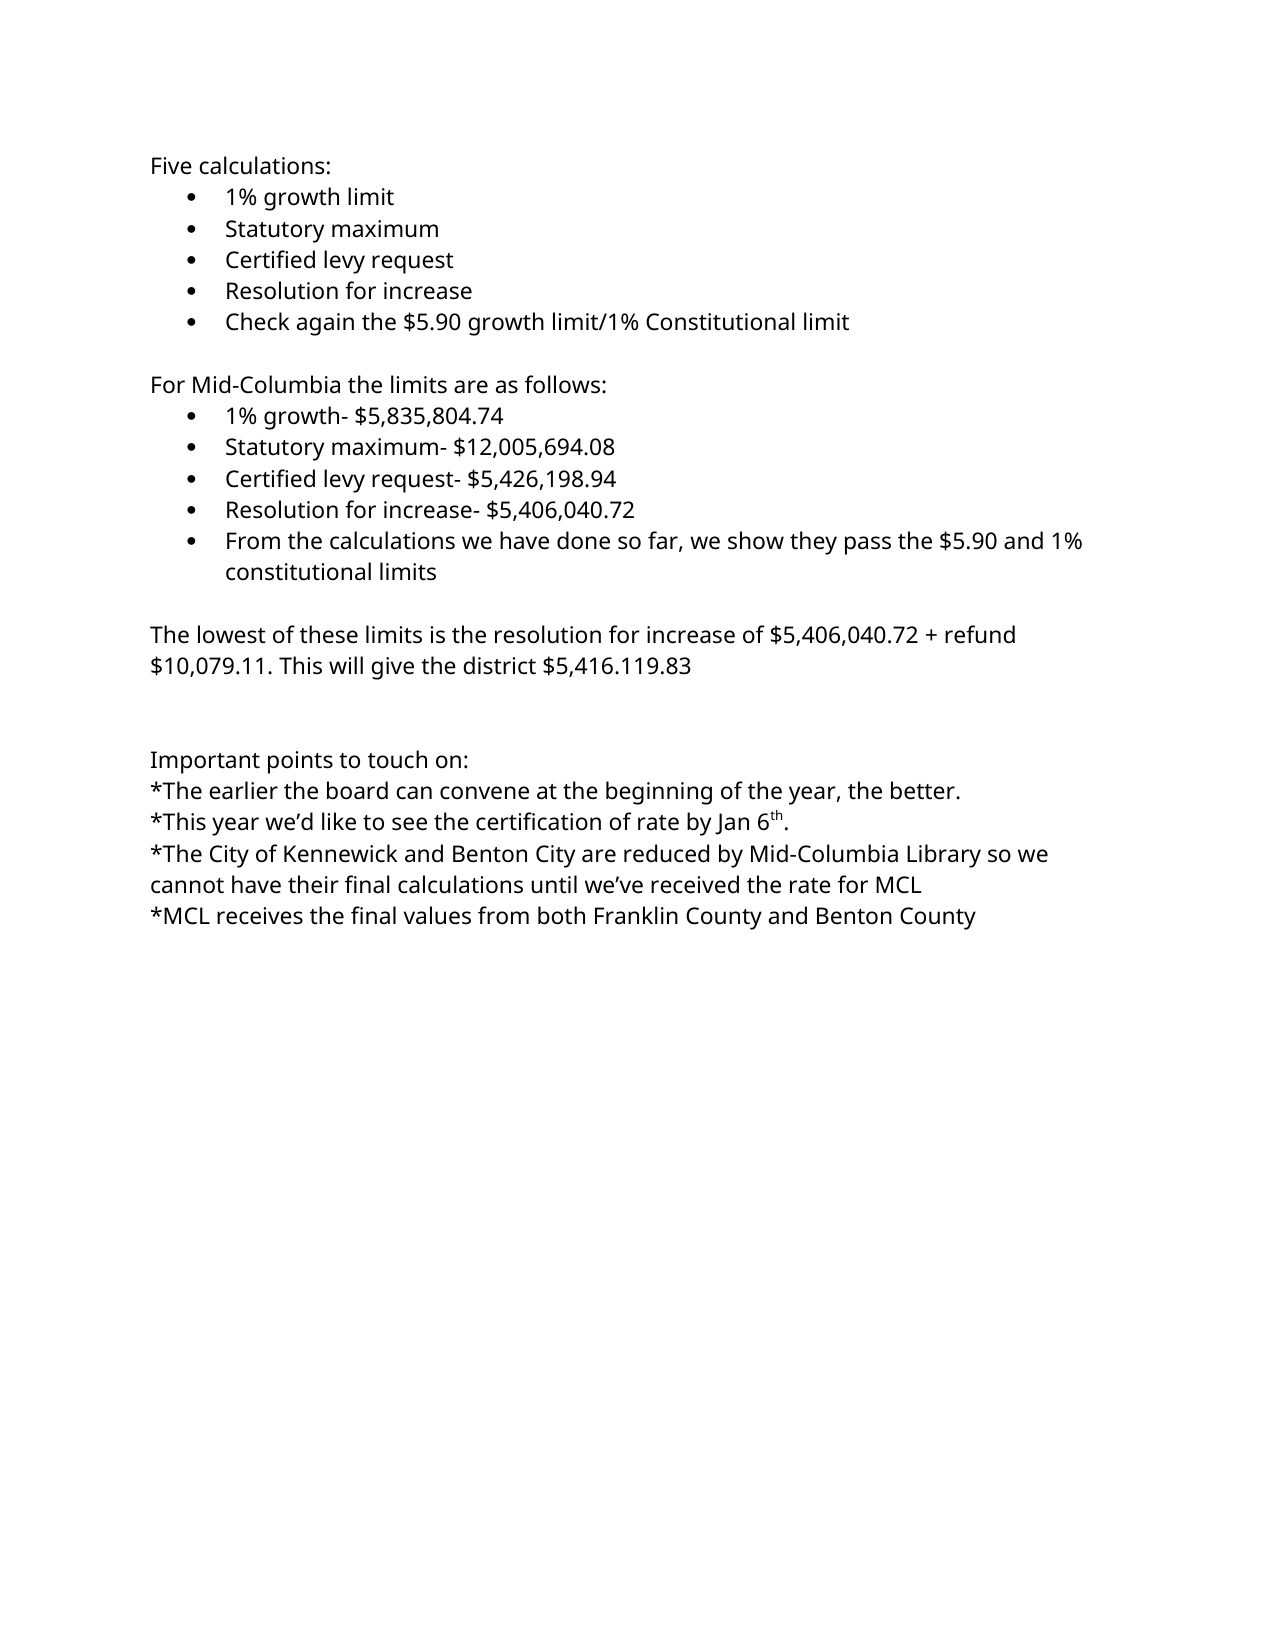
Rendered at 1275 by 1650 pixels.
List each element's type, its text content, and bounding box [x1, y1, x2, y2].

list Certified levy request [187, 244, 1125, 275]
text *This year we’d like to see the certification of rate by Jan 6th. [150, 806, 1125, 837]
text *The earlier the board can convene at the beginning of the year, the better. [150, 775, 1125, 806]
list Certified levy request- $5,426,198.94 [187, 462, 1125, 494]
list Statutory maximum- $12,005,694.08 [187, 431, 1125, 462]
list Resolution for increase- $5,406,040.72 [187, 494, 1125, 525]
list From the calculations we have done so far, we show they pass the $5.90 and 1% constitutional limits [187, 525, 1125, 587]
list 1% growth- $5,835,804.74 [187, 400, 1125, 431]
text For Mid-Columbia the limits are as follows: [150, 369, 1125, 400]
text *The City of Kennewick and Benton City are reduced by Mid-Columbia Library so we cannot have their final calculations until we’ve received the rate for MCL [150, 837, 1125, 900]
list Statutory maximum [187, 212, 1125, 244]
text The lowest of these limits is the resolution for increase of $5,406,040.72 + refund $10,079.11. This will give the district $5,416.119.83 [150, 619, 1125, 681]
text *MCL receives the final values from both Franklin County and Benton County [150, 900, 1125, 931]
text Important points to touch on: [150, 744, 1125, 775]
list Resolution for increase [187, 275, 1125, 306]
list Check again the $5.90 growth limit/1% Constitutional limit [187, 306, 1125, 337]
list 1% growth limit [187, 181, 1125, 212]
text Five calculations: [150, 150, 1125, 181]
